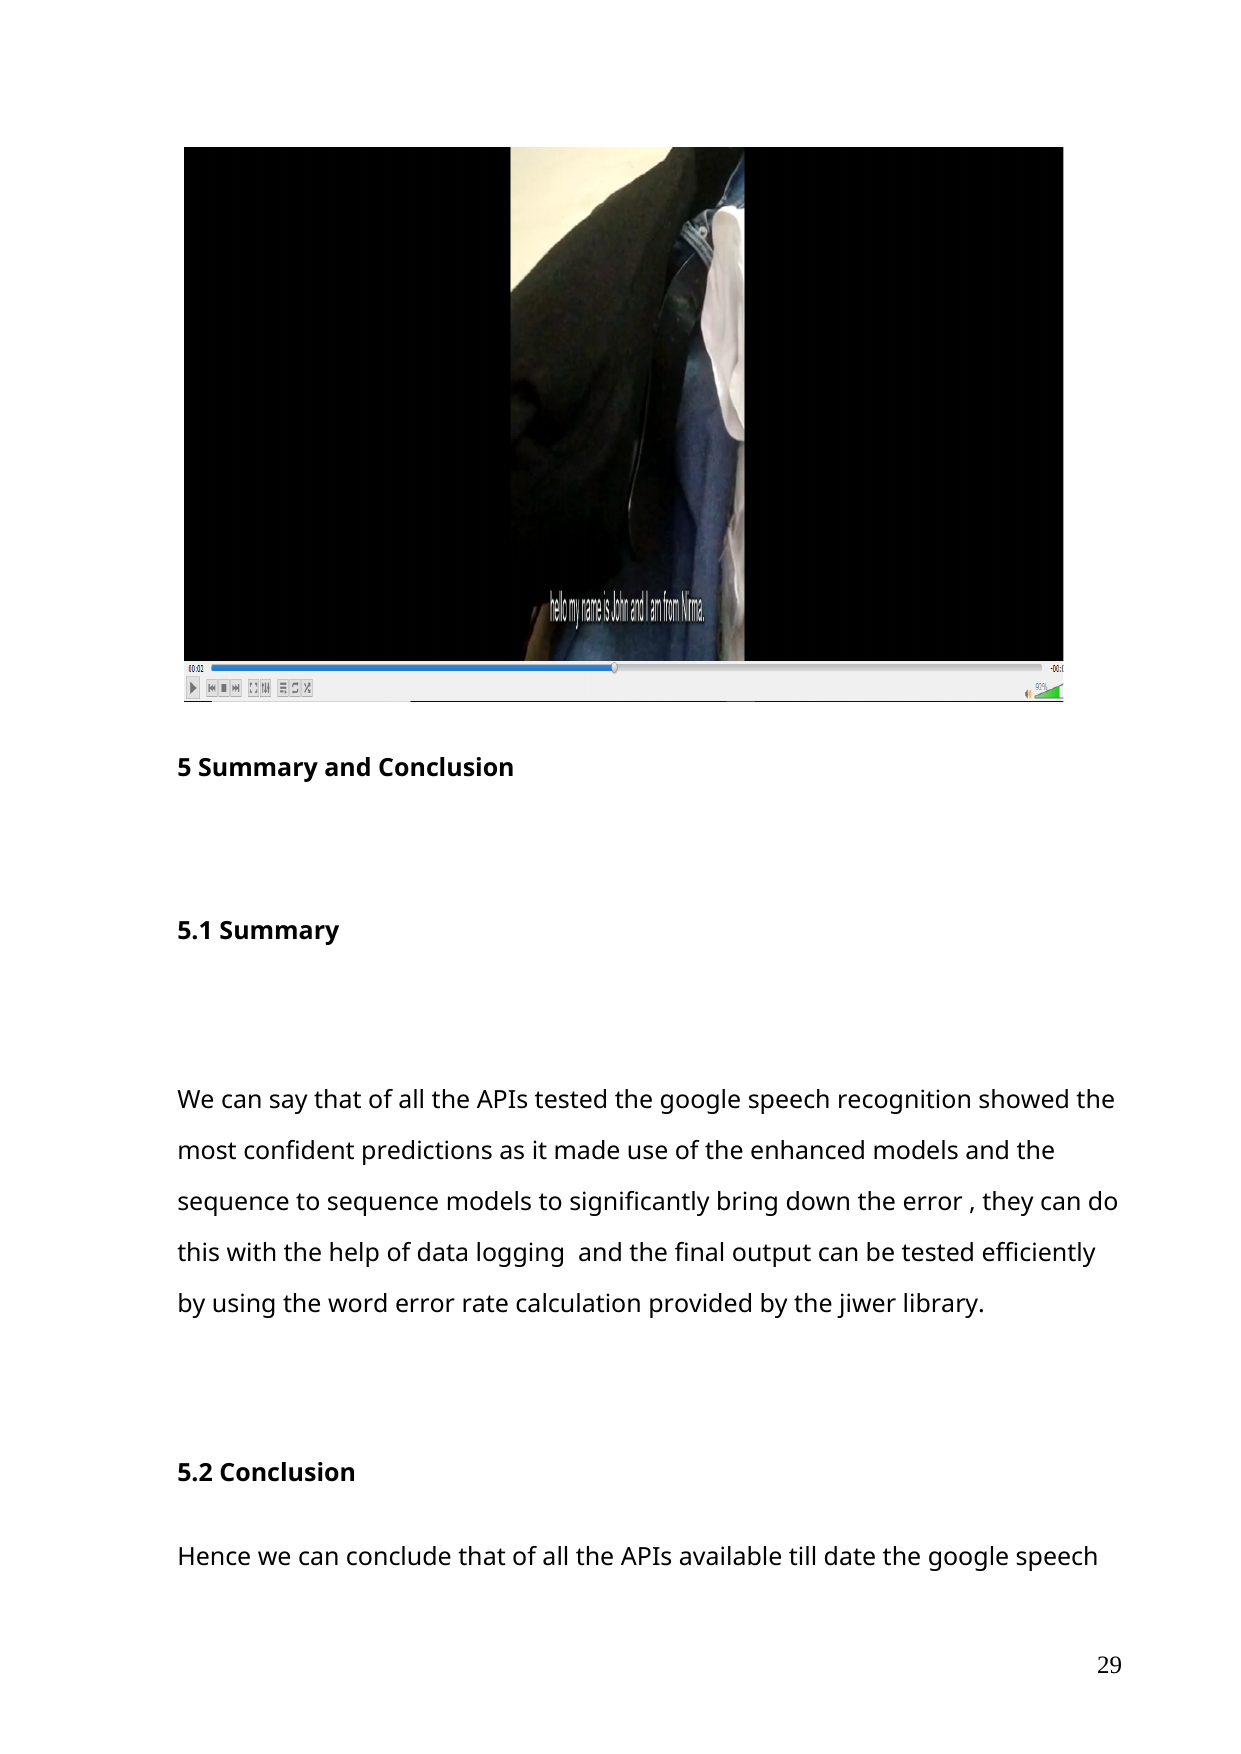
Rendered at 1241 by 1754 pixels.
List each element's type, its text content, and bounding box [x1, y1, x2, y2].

text 5.2 Conclusion [177, 1454, 1122, 1488]
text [177, 1539, 1122, 1573]
text We can say that of all the APIs tested the google speech recognition showed the most confident predictions as it made use of the enhanced models and the sequence to sequence models to significantly bring down the error , they can do this with the help of data logging and the final output can be tested efficiently by using the word error rate calculation provided by the jiwer library. [177, 1082, 1122, 1320]
text 5 Summary and Conclusion [177, 749, 1122, 783]
text 5.1 Summary [177, 913, 1122, 947]
picture [184, 147, 1064, 702]
